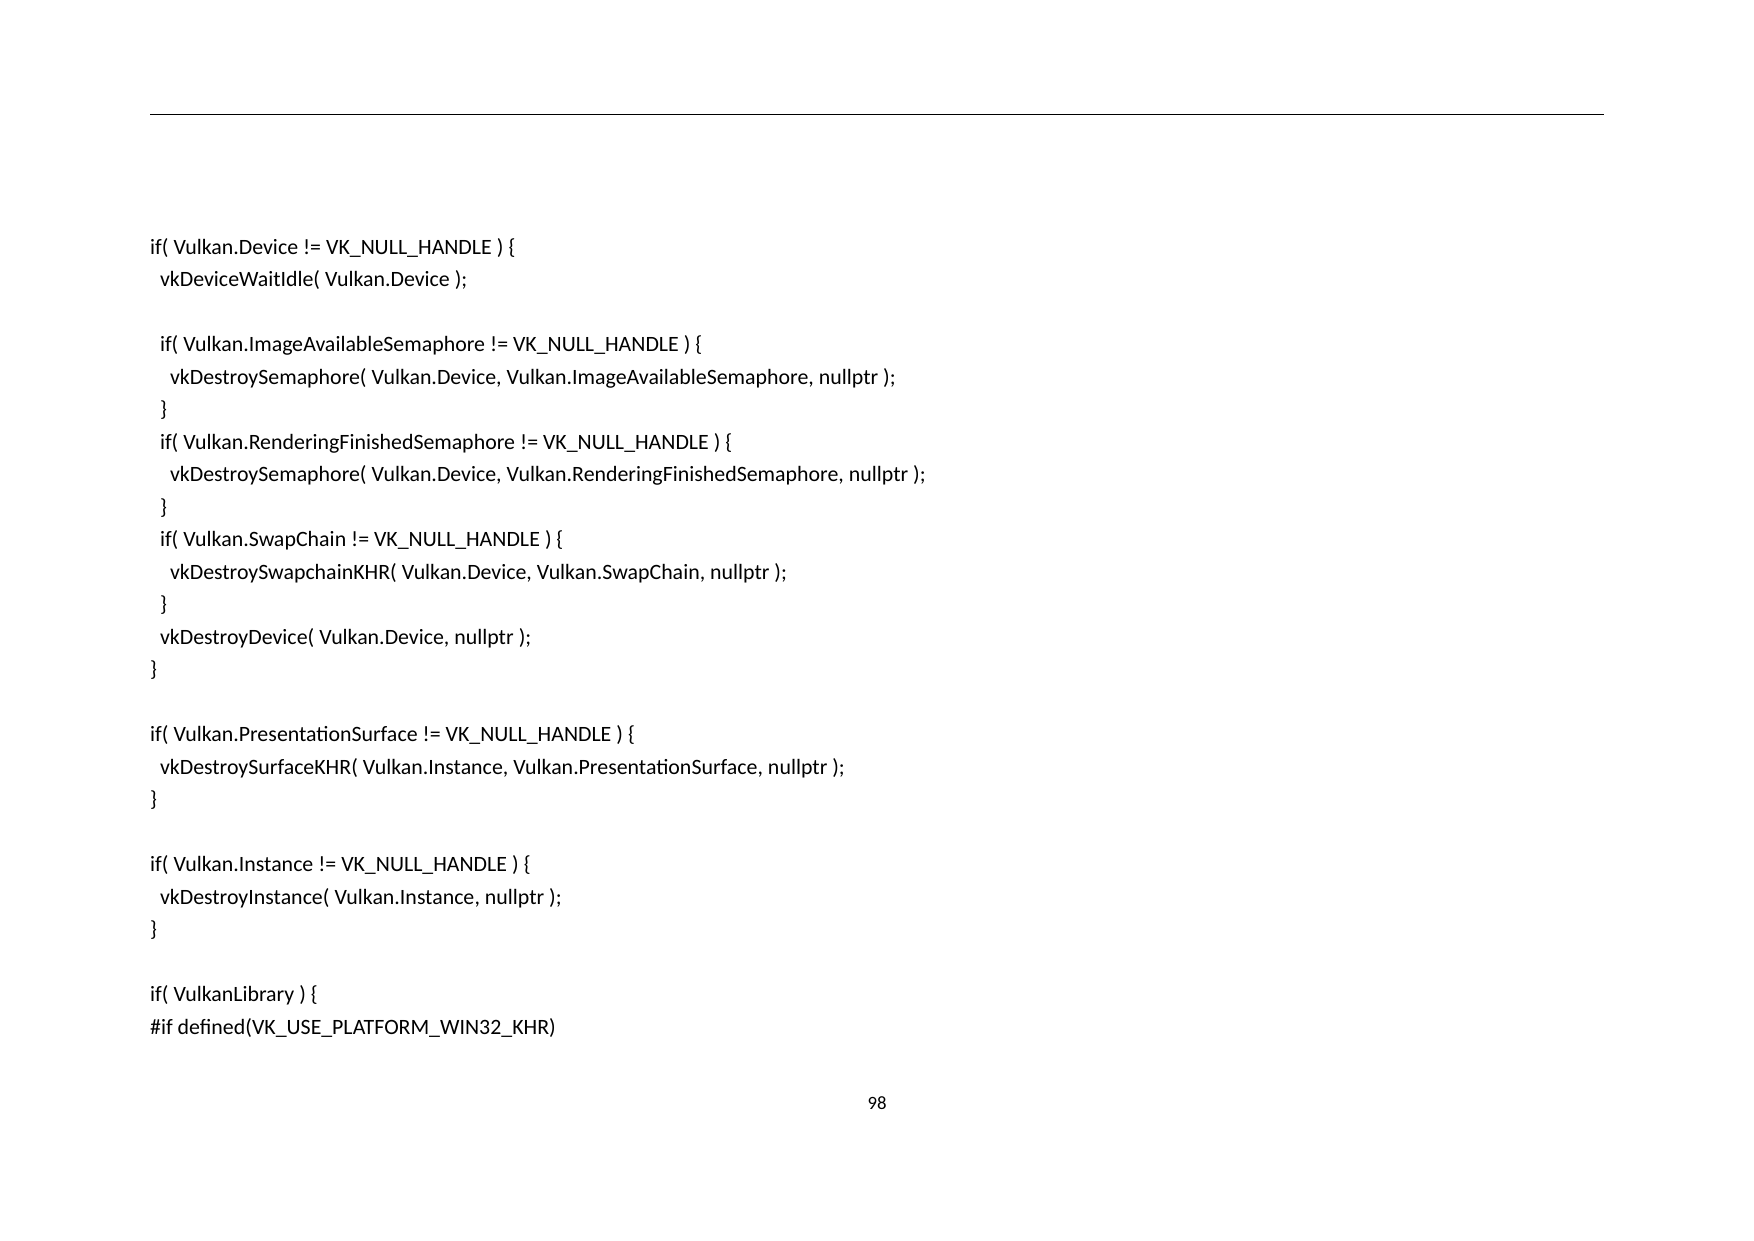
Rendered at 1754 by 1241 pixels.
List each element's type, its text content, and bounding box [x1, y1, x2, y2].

text if( Vulkan.ImageAvailableSemaphore != VK_NULL_HANDLE ) { [150, 328, 1604, 360]
text } [150, 653, 1604, 685]
text if( Vulkan.Instance != VK_NULL_HANDLE ) { [150, 848, 1604, 880]
text vkDestroySemaphore( Vulkan.Device, Vulkan.RenderingFinishedSemaphore, nullptr ); [150, 458, 1604, 490]
text if( Vulkan.PresentationSurface != VK_NULL_HANDLE ) { [150, 718, 1604, 750]
text } [150, 783, 1604, 815]
text vkDestroyDevice( Vulkan.Device, nullptr ); [150, 620, 1604, 653]
text if( Vulkan.SwapChain != VK_NULL_HANDLE ) { [150, 523, 1604, 555]
text if( VulkanLibrary ) { [150, 978, 1604, 1010]
text if( Vulkan.Device != VK_NULL_HANDLE ) { [150, 230, 1604, 263]
text vkDestroyInstance( Vulkan.Instance, nullptr ); [150, 880, 1604, 913]
text vkDestroySwapchainKHR( Vulkan.Device, Vulkan.SwapChain, nullptr ); [150, 555, 1604, 588]
text vkDestroySurfaceKHR( Vulkan.Instance, Vulkan.PresentationSurface, nullptr ); [150, 750, 1604, 783]
text } [150, 490, 1604, 523]
text vkDestroySemaphore( Vulkan.Device, Vulkan.ImageAvailableSemaphore, nullptr ); [150, 360, 1604, 393]
text #if defined(VK_USE_PLATFORM_WIN32_KHR) [150, 1010, 1604, 1043]
text } [150, 588, 1604, 620]
text vkDeviceWaitIdle( Vulkan.Device ); [150, 263, 1604, 295]
text } [150, 393, 1604, 425]
text if( Vulkan.RenderingFinishedSemaphore != VK_NULL_HANDLE ) { [150, 425, 1604, 458]
text } [150, 913, 1604, 945]
